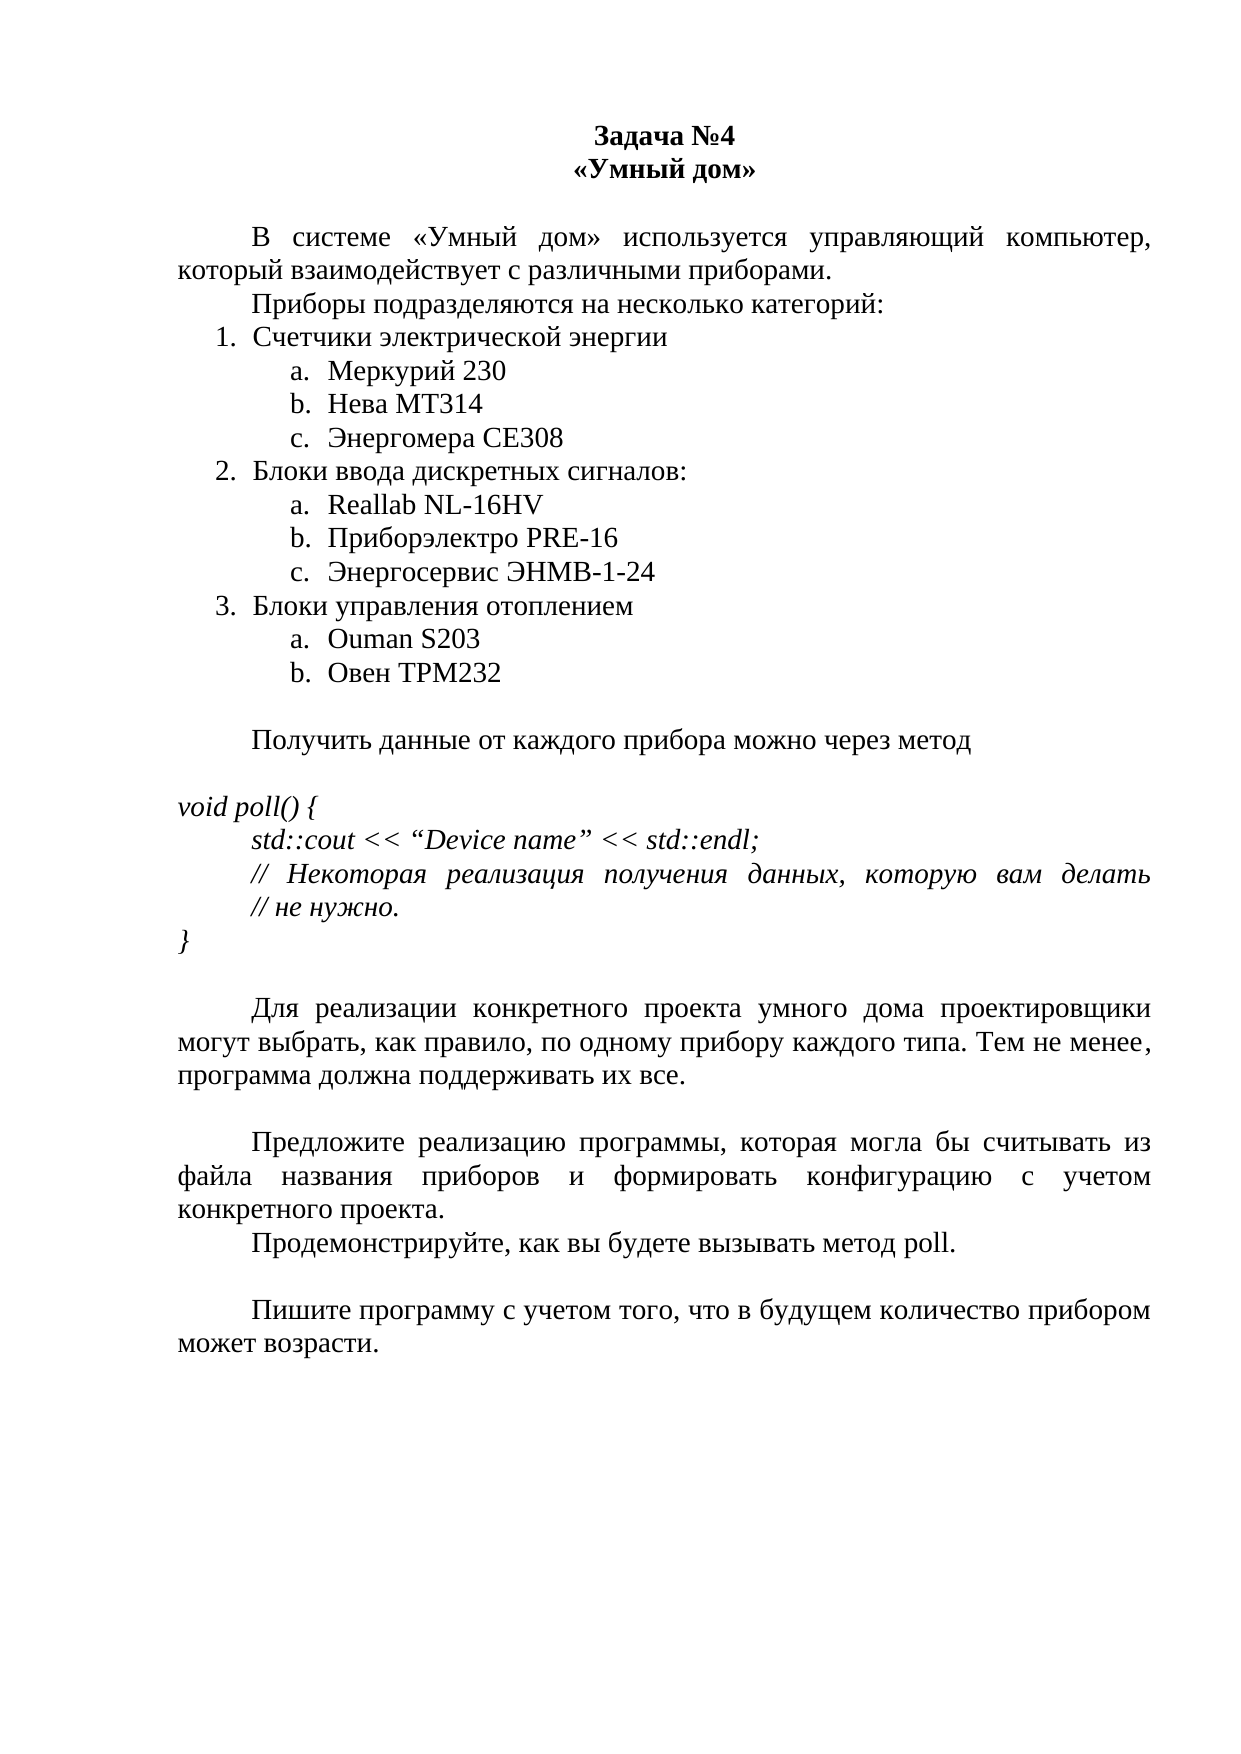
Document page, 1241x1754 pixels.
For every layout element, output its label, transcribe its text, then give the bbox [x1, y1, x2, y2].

text Для реализации конкретного проекта умного дома проектировщики могут выбрать, как правило, по одному прибору каждого типа. Тем не менее, программа должна поддерживать их все. [177, 990, 1152, 1091]
list Ouman S203 [290, 621, 1152, 655]
text // Некоторая реализация получения данных, которую вам делать // не нужно. [251, 856, 1152, 923]
text В системе «Умный дом» используется управляющий компьютер, который взаимодействует с различными приборами. [177, 219, 1152, 286]
text Продемонстрируйте, как вы будете вызывать метод poll. [177, 1225, 1152, 1258]
list Энергосервис ЭНМВ-1-24 [290, 554, 1152, 588]
text Получить данные от каждого прибора можно через метод [177, 722, 1152, 755]
text Предложите реализацию программы, которая могла бы считывать из файла названия приборов и формировать конфигурацию с учетом конкретного проекта. [177, 1124, 1152, 1225]
text Пишите программу с учетом того, что в будущем количество прибором может возрасти. [177, 1292, 1152, 1359]
list Блоки управления отоплением [215, 588, 1152, 621]
text Приборы подразделяются на несколько категорий: [177, 286, 1152, 319]
text Задача №4 [177, 118, 1152, 152]
list Нева МТ314 [290, 386, 1152, 420]
list Овен ТРМ232 [290, 655, 1152, 688]
list Счетчики электрической энергии [215, 319, 1152, 353]
text } [177, 923, 1152, 957]
list Энергомера CE308 [290, 420, 1152, 453]
list Приборэлектро PRE-16 [290, 521, 1152, 554]
text «Умный дом» [177, 152, 1152, 185]
text void poll() { [177, 789, 1152, 822]
text std::cout << “Device name” << std::endl; [177, 822, 1152, 856]
list Reallab NL-16HV [290, 487, 1152, 521]
list Блоки ввода дискретных сигналов: [215, 453, 1152, 487]
list Меркурий 230 [290, 353, 1152, 386]
